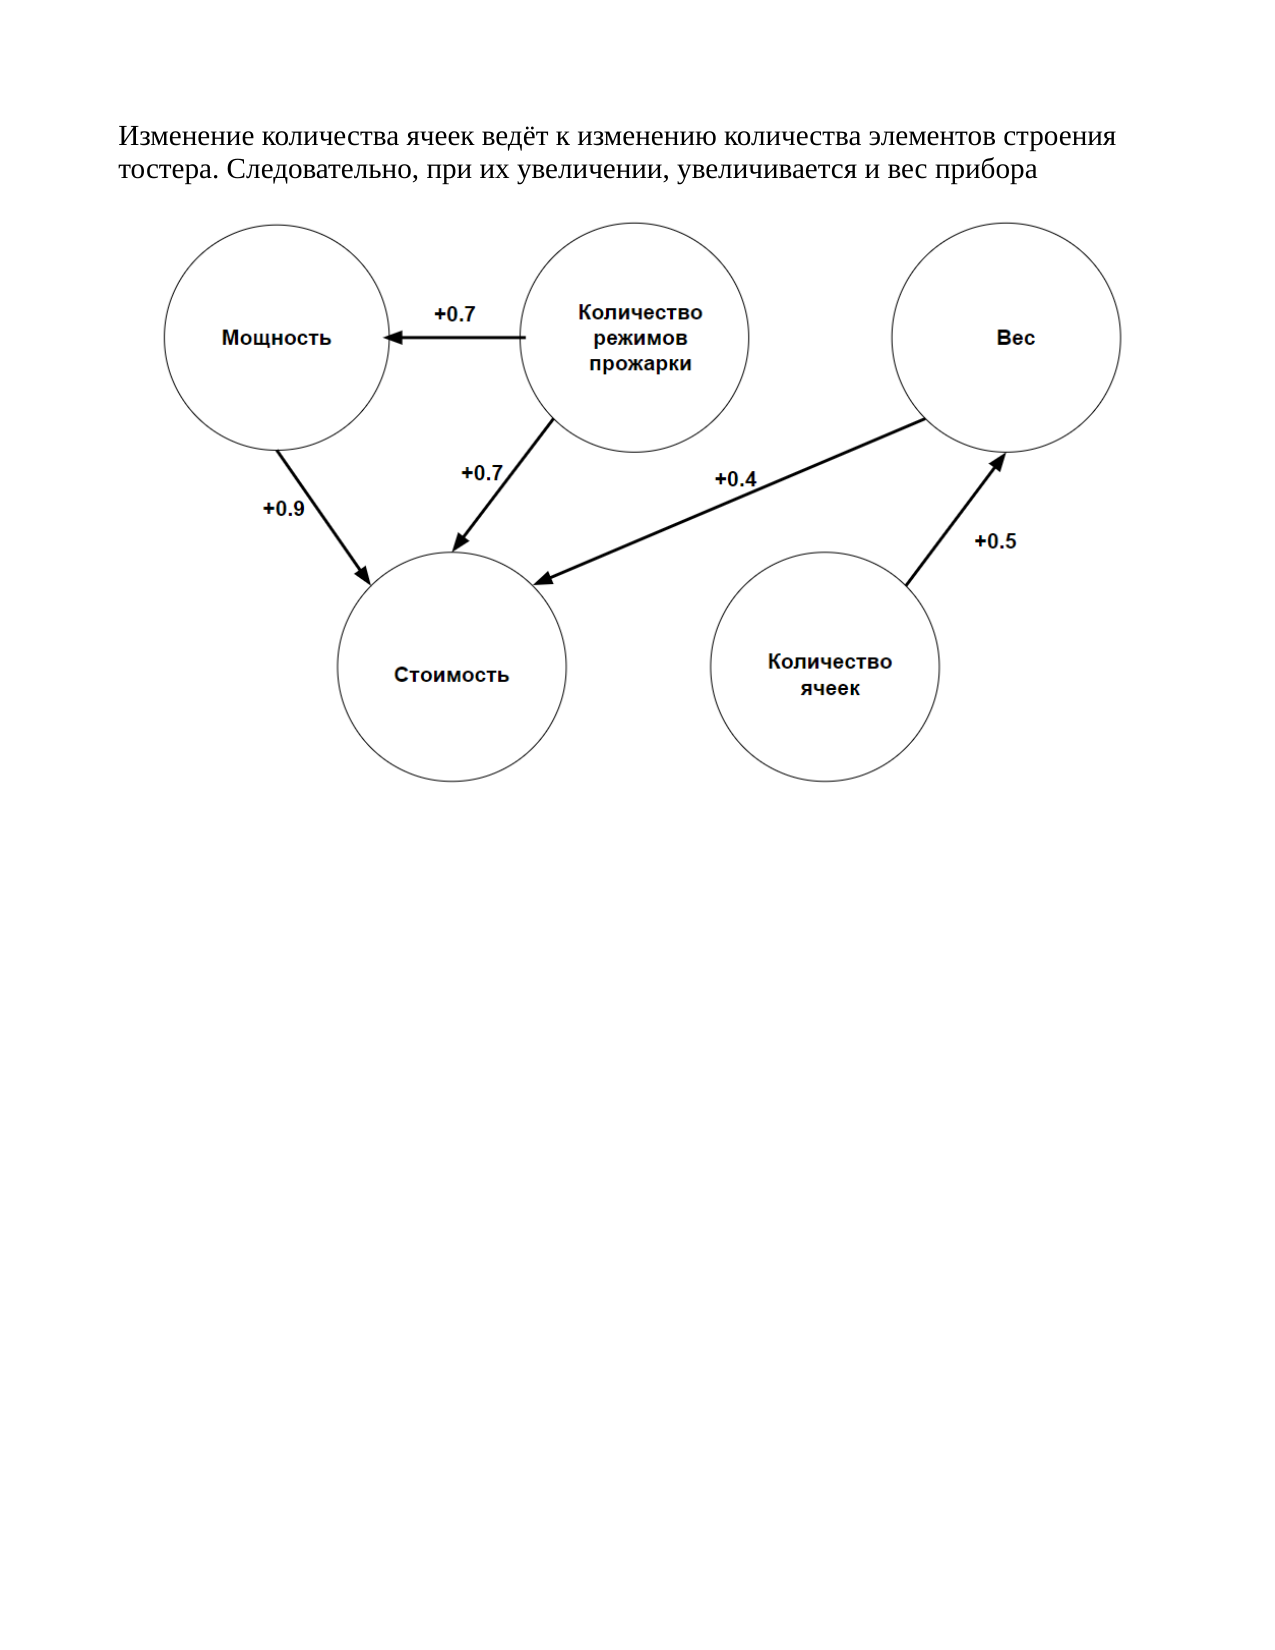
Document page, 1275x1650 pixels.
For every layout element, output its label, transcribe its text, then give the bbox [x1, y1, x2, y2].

text Изменение количества ячеек ведёт к изменению количества элементов строения тостера. Следовательно, при их увеличении, увеличивается и вес прибора [118, 118, 1157, 185]
picture [118, 185, 1157, 801]
